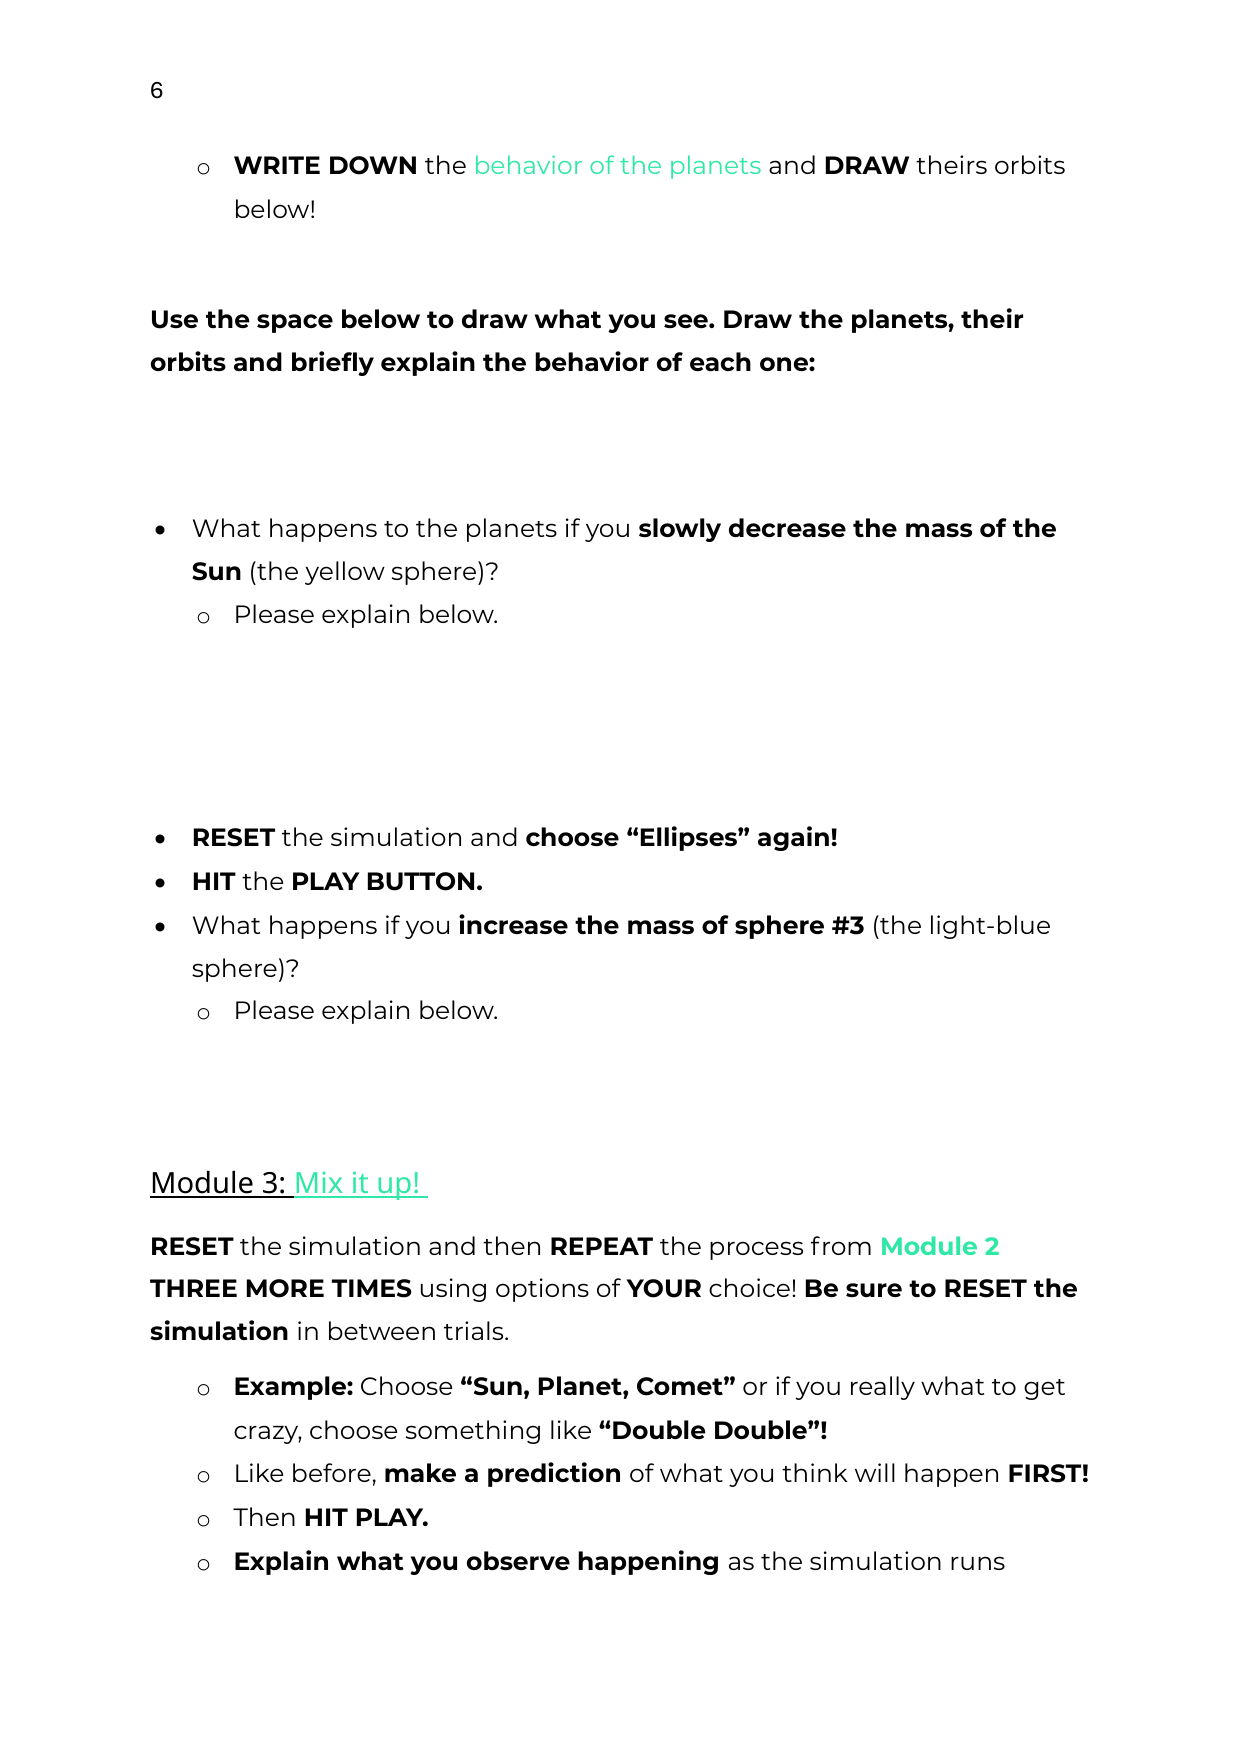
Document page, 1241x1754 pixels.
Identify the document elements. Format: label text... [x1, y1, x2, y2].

list HIT the PLAY BUTTON. [154, 865, 1090, 897]
list Like before, make a prediction of what you think will happen FIRST! [196, 1458, 1090, 1490]
text Module 3: Mix it up! [150, 1163, 1090, 1202]
list WRITE DOWN the behavior of the planets and DRAW theirs orbits below! [196, 150, 1090, 224]
text Use the space below to draw what you see. Draw the planets, their orbits and briefly explain the behavior of each one: [150, 304, 1090, 377]
list Example: Choose “Sun, Planet, Comet” or if you really what to get crazy, choose something like “Double Double”! [196, 1371, 1090, 1446]
list What happens to the planets if you slowly decrease the mass of the Sun (the yellow sphere)? [154, 513, 1090, 587]
list Explain what you observe happening as the simulation runs [196, 1547, 1090, 1578]
list RESET the simulation and choose “Ellipses” again! [154, 821, 1090, 853]
list Then HIT PLAY. [196, 1502, 1090, 1534]
list Please explain below. [196, 599, 1090, 631]
text RESET the simulation and then REPEAT the process from Module 2 THREE MORE TIMES using options of YOUR choice! Be sure to RESET the simulation in between trials. [150, 1231, 1090, 1347]
list What happens if you increase the mass of sphere #3 (the light-blue sphere)? [154, 909, 1090, 983]
list Please explain below. [196, 996, 1090, 1027]
